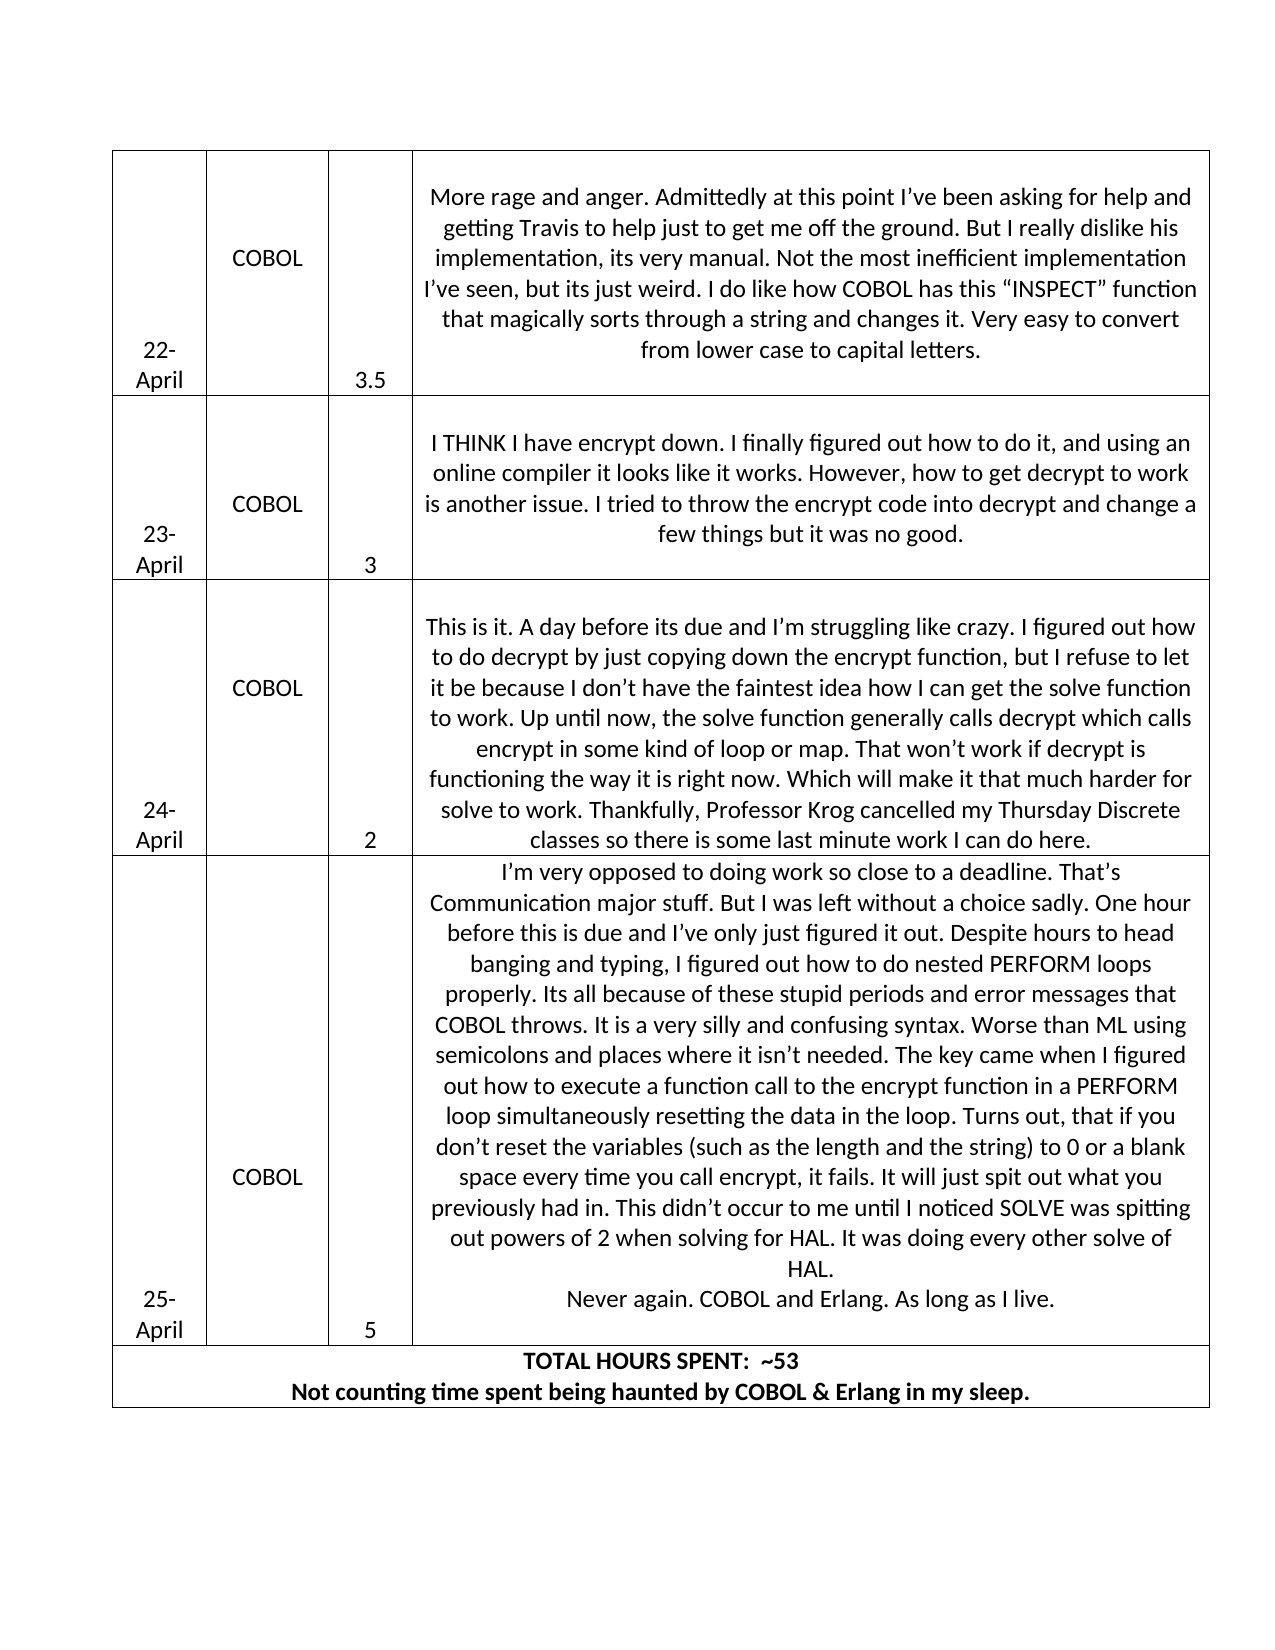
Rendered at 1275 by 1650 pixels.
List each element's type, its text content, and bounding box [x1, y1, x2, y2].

table_cell COBOL [207, 580, 328, 855]
table_cell I’m very opposed to doing work so close to a deadline. That’s Communication major stuff. But I was left without a choice sadly. One hour before this is due and I’ve only just figured it out. Despite hours to head banging and typing, I figured out how to do nested PERFORM loops properly. Its all because of these stupid periods and error messages that COBOL throws. It is a very silly and confusing syntax. Worse than ML using semicolons and places where it isn’t needed. The key came when I figured out how to execute a function call to the encrypt function in a PERFORM loop simultaneously resetting the data in the loop. Turns out, that if you don’t reset the variables (such as the length and the string) to 0 or a blank space every time you call encrypt, it fails. It will just spit out what you previously had in. This didn’t occur to me until I noticed SOLVE was spitting out powers of 2 when solving for HAL. It was doing every other solve of HAL. Never again. COBOL and Erlang. As long as I live. [413, 856, 1209, 1344]
table_cell 24-April [113, 580, 206, 855]
table_cell 5 [329, 856, 412, 1344]
table_cell 2 [329, 580, 412, 855]
table_cell This is it. A day before its due and I’m struggling like crazy. I figured out how to do decrypt by just copying down the encrypt function, but I refuse to let it be because I don’t have the faintest idea how I can get the solve function to work. Up until now, the solve function generally calls decrypt which calls encrypt in some kind of loop or map. That won’t work if decrypt is functioning the way it is right now. Which will make it that much harder for solve to work. Thankfully, Professor Krog cancelled my Thursday Discrete classes so there is some last minute work I can do here. [413, 580, 1209, 855]
table_cell 22-April [113, 151, 206, 395]
table_cell 23-April [113, 396, 206, 579]
table_cell 3.5 [329, 151, 412, 395]
table_cell COBOL [207, 856, 328, 1344]
table_cell COBOL [207, 151, 328, 395]
table_cell COBOL [207, 396, 328, 579]
table_cell 25-April [113, 856, 206, 1344]
table_cell 3 [329, 396, 412, 579]
table_cell TOTAL HOURS SPENT: ~53 Not counting time spent being haunted by COBOL & Erlang in my sleep. [113, 1346, 1209, 1407]
table_cell More rage and anger. Admittedly at this point I’ve been asking for help and getting Travis to help just to get me off the ground. But I really dislike his implementation, its very manual. Not the most inefficient implementation I’ve seen, but its just weird. I do like how COBOL has this “INSPECT” function that magically sorts through a string and changes it. Very easy to convert from lower case to capital letters. [413, 151, 1209, 395]
table_cell I THINK I have encrypt down. I finally figured out how to do it, and using an online compiler it looks like it works. However, how to get decrypt to work is another issue. I tried to throw the encrypt code into decrypt and change a few things but it was no good. [413, 396, 1209, 579]
